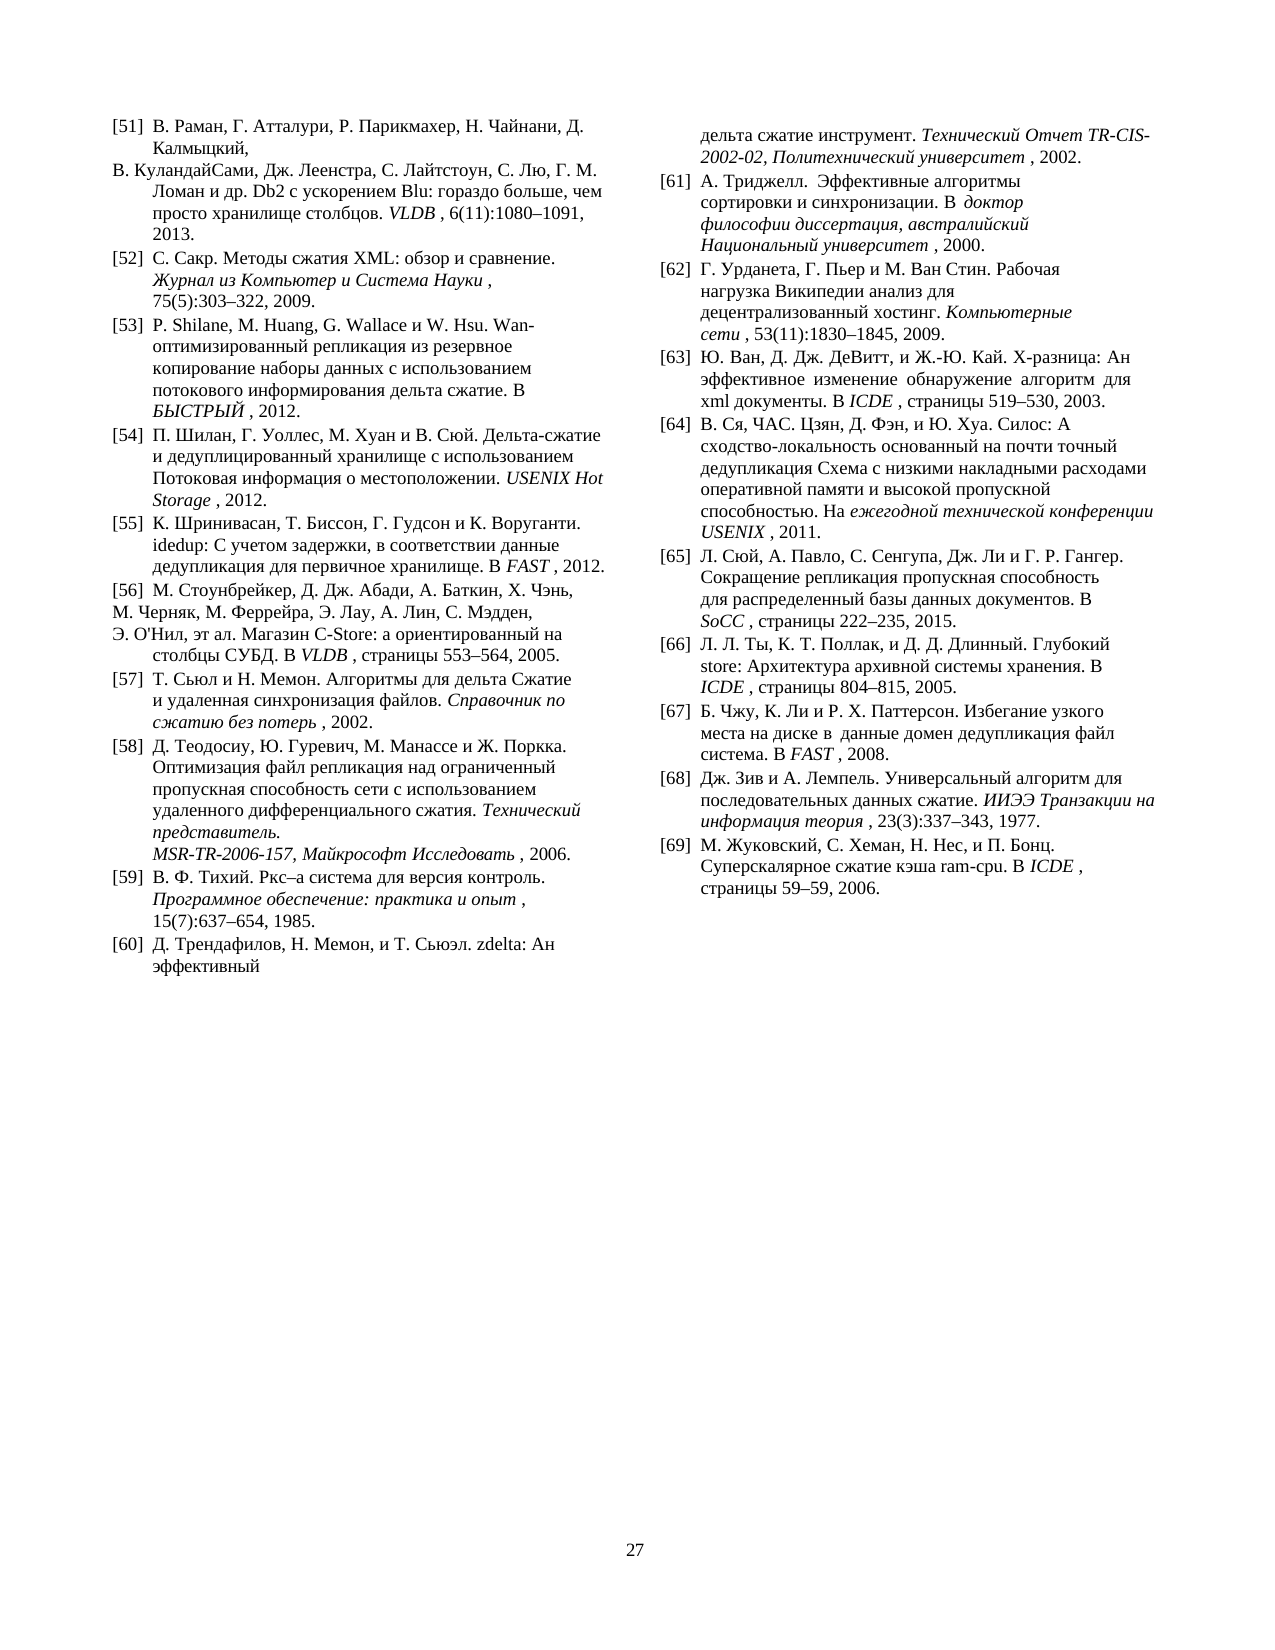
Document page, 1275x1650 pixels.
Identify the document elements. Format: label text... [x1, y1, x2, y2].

list Б. Чжу, К. Ли и Р. Х. Паттерсон. Избегание узкого места на диске в данные домен дедупликация файл система. В FAST , 2008. [660, 700, 1138, 765]
list В. Ся, ЧАС. Цзян, Д. Фэн, и Ю. Хуа. Силос: А [660, 413, 1162, 435]
list В. Ф. Тихий. Ркс–а система для версия контроль. Программное обеспечение: практика и опыт , 15(7):637–654, 1985. [112, 866, 574, 931]
list П. Шилан, Г. Уоллес, М. Хуан и В. Сюй. Дельта-сжатие и дедуплицированный хранилище с использованием Потоковая информация о местоположении. USENIX Hot Storage , 2012. [112, 424, 606, 510]
list Т. Сьюл и Н. Мемон. Алгоритмы для дельта Сжатие и удаленная синхронизация файлов. Справочник по сжатию без потерь , 2002. [112, 668, 583, 732]
list М. Жуковский, С. Хеман, Н. Нес, и П. Бонц. Суперскалярное сжатие кэша ram-cpu. В ICDE , страницы 59–59, 2006. [660, 834, 1154, 898]
list Ю. Ван, Д. Дж. ДеВитт, и Ж.-Ю. Кай. X-разница: Ан эффективное изменение обнаружение алгоритм для xml документы. В ICDE , страницы 519–530, 2003. [660, 346, 1131, 411]
list М. Стоунбрейкер, Д. Дж. Абади, А. Баткин, X. Чэнь, [112, 579, 613, 601]
list К. Шринивасан, Т. Биссон, Г. Гудсон и К. Воруганти. idedup: С учетом задержки, в соответствии данные дедупликация для первичное хранилище. В FAST , 2012. [112, 512, 609, 577]
list P. Shilane, M. Huang, G. Wallace и W. Hsu. Wan-оптимизированный репликация из резервное копирование наборы данных с использованием потокового информирования дельта сжатие. В БЫСТРЫЙ , 2012. [112, 314, 540, 422]
text сходство-локальность основанный на почти точный дедупликация Схема с низкими накладными расходами оперативной памяти и высокой пропускной способностью. На ежегодной технической конференции USENIX , 2011. [700, 435, 1159, 543]
list Л. Сюй, А. Павло, С. Сенгупа, Дж. Ли и Г. Р. Гангер. Сокращение репликация пропускная способность для распределенный базы данных документов. В SoCC , страницы 222–235, 2015. [660, 545, 1129, 631]
text Э. О'Нил, эт ал. Магазин C-Store: а ориентированный на столбцы СУБД. В VLDB , страницы 553–564, 2005. [112, 623, 609, 666]
list А. Триджелл. Эффективные алгоритмы сортировки и синхронизации. В доктор философии диссертация, австралийский Национальный университет , 2000. [660, 169, 1093, 256]
list Г. Урданета, Г. Пьер и М. Ван Стин. Рабочая нагрузка Википедии анализ для децентрализованный хостинг. Компьютерные сети , 53(11):1830–1845, 2009. [660, 258, 1110, 344]
list Дж. Зив и А. Лемпель. Универсальный алгоритм для последовательных данных сжатие. ИИЭЭ Транзакции на информация теория , 23(3):337–343, 1977. [660, 767, 1155, 832]
text В. КуландайСами, Дж. Леенстра, С. Лайтстоун, С. Лю, Г. М. Ломан и др. Db2 с ускорением Blu: гораздо больше, чем просто хранилище столбцов. VLDB , 6(11):1080–1091, 2013. [112, 159, 609, 245]
list Д. Трендафилов, Н. Мемон, и Т. Сьюэл. zdelta: Ан эффективный [112, 933, 613, 976]
list С. Сакр. Методы сжатия XML: обзор и сравнение. Журнал из Компьютер и Система Науки , 75(5):303–322, 2009. [112, 247, 568, 312]
text М. Черняк, М. Феррейра, Э. Лау, А. Лин, С. Мэдден, [112, 601, 613, 622]
list Л. Л. Ты, К. Т. Поллак, и Д. Д. Длинный. Глубокий store: Архитектура архивной системы хранения. В ICDE , страницы 804–815, 2005. [660, 633, 1129, 698]
list В. Раман, Г. Атталури, Р. Парикмахер, Н. Чайнани, Д. Калмыцкий, [112, 115, 613, 158]
list Д. Теодосиу, Ю. Гуревич, М. Манассе и Ж. Поркка. Оптимизация файл репликация над ограниченный пропускная способность сети с использованием удаленного дифференциального сжатия. Технический представитель. [112, 734, 602, 842]
text MSR-TR-2006-157, Майкрософт Исследовать , 2006. [152, 842, 613, 864]
text дельта сжатие инструмент. Технический Отчет TR-CIS-2002-02, Политехнический университет , 2002. [700, 124, 1159, 167]
